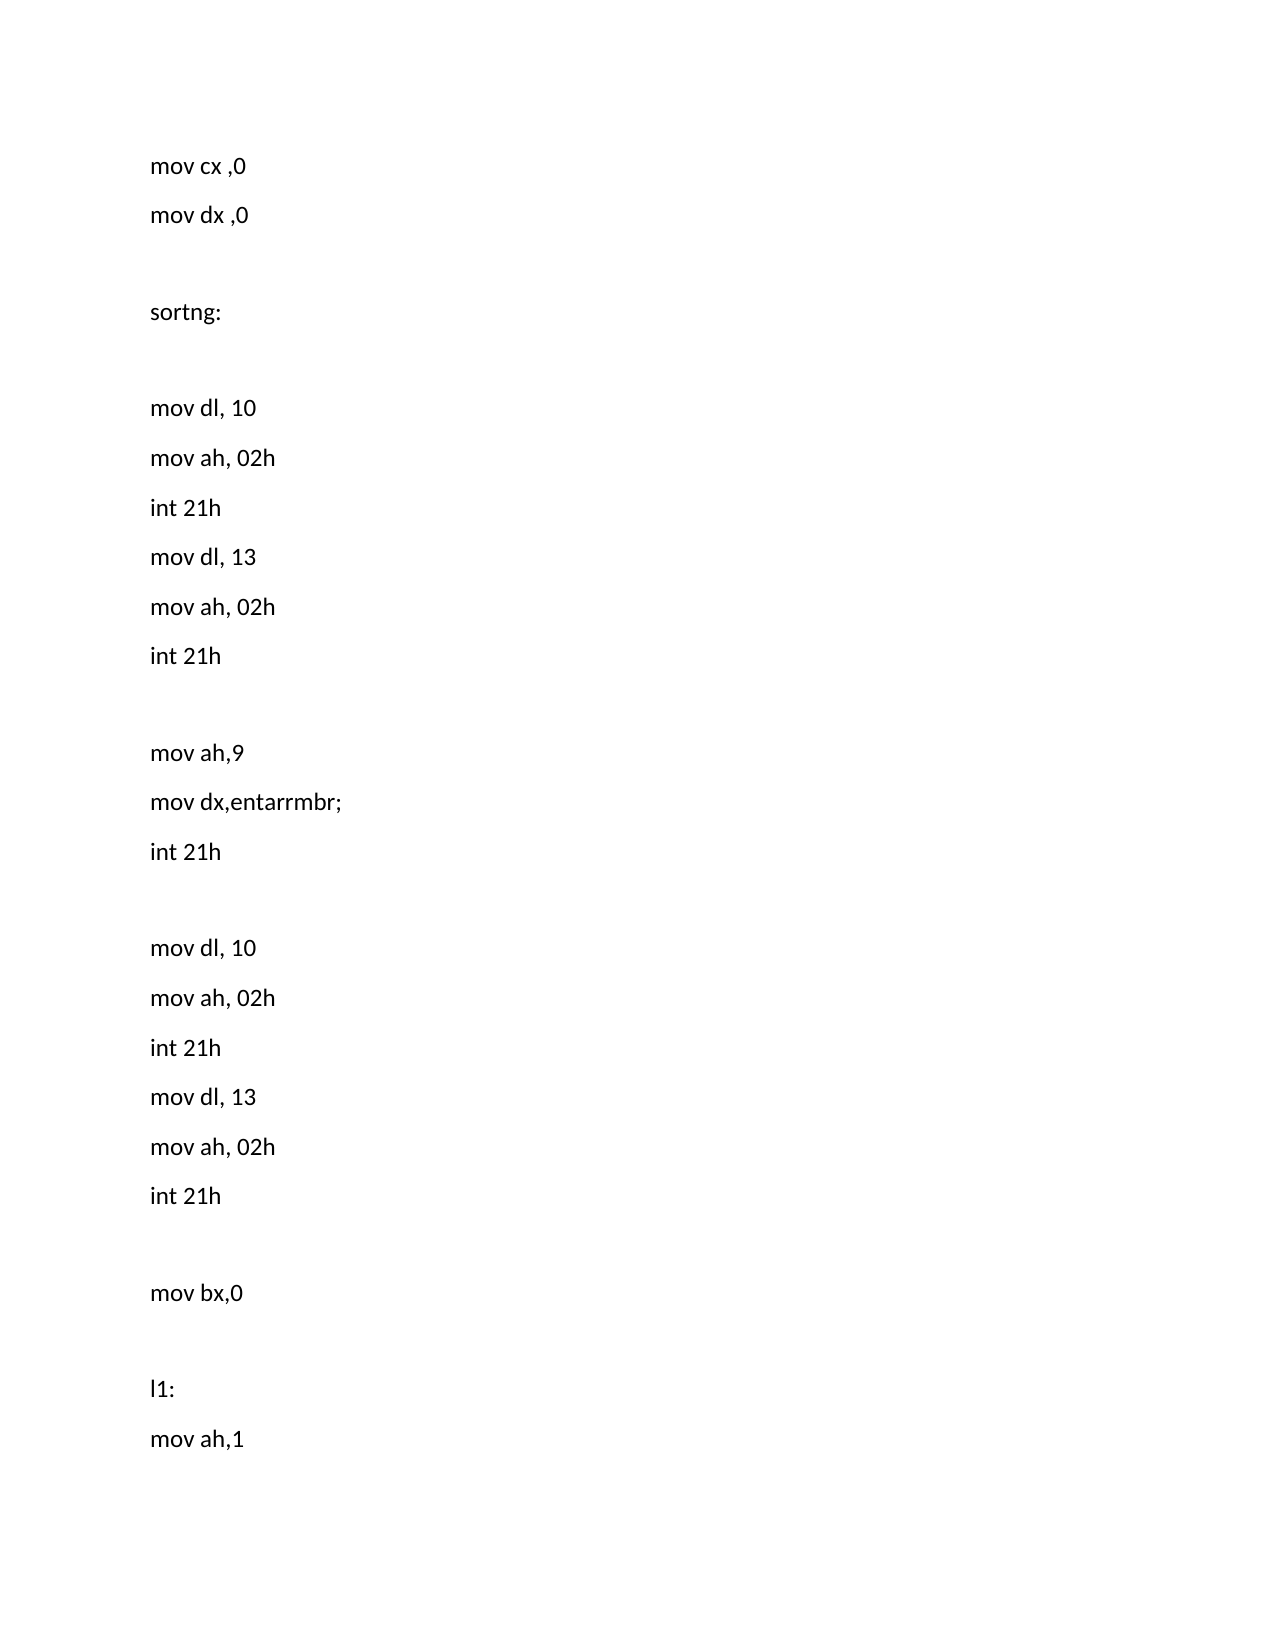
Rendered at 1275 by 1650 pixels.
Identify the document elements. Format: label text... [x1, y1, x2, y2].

text mov dl, 10 [150, 392, 1125, 423]
text mov ah, 02h [150, 1131, 1125, 1161]
text mov cx ,0 [150, 150, 1125, 181]
text mov dx,entarrmbr; [150, 786, 1125, 817]
text mov ah, 02h [150, 442, 1125, 473]
text mov dl, 13 [150, 541, 1125, 572]
text mov ah, 02h [150, 591, 1125, 621]
text sortng: [150, 296, 1125, 327]
text mov ah,9 [150, 737, 1125, 767]
text int 21h [150, 836, 1125, 867]
text int 21h [150, 492, 1125, 522]
text mov dx ,0 [150, 199, 1125, 230]
text mov dl, 10 [150, 932, 1125, 963]
text int 21h [150, 1032, 1125, 1062]
text mov ah,1 [150, 1423, 1125, 1453]
text mov ah, 02h [150, 982, 1125, 1013]
text mov bx,0 [150, 1277, 1125, 1307]
text mov dl, 13 [150, 1081, 1125, 1112]
text l1: [150, 1373, 1125, 1404]
text int 21h [150, 1180, 1125, 1211]
text int 21h [150, 640, 1125, 671]
